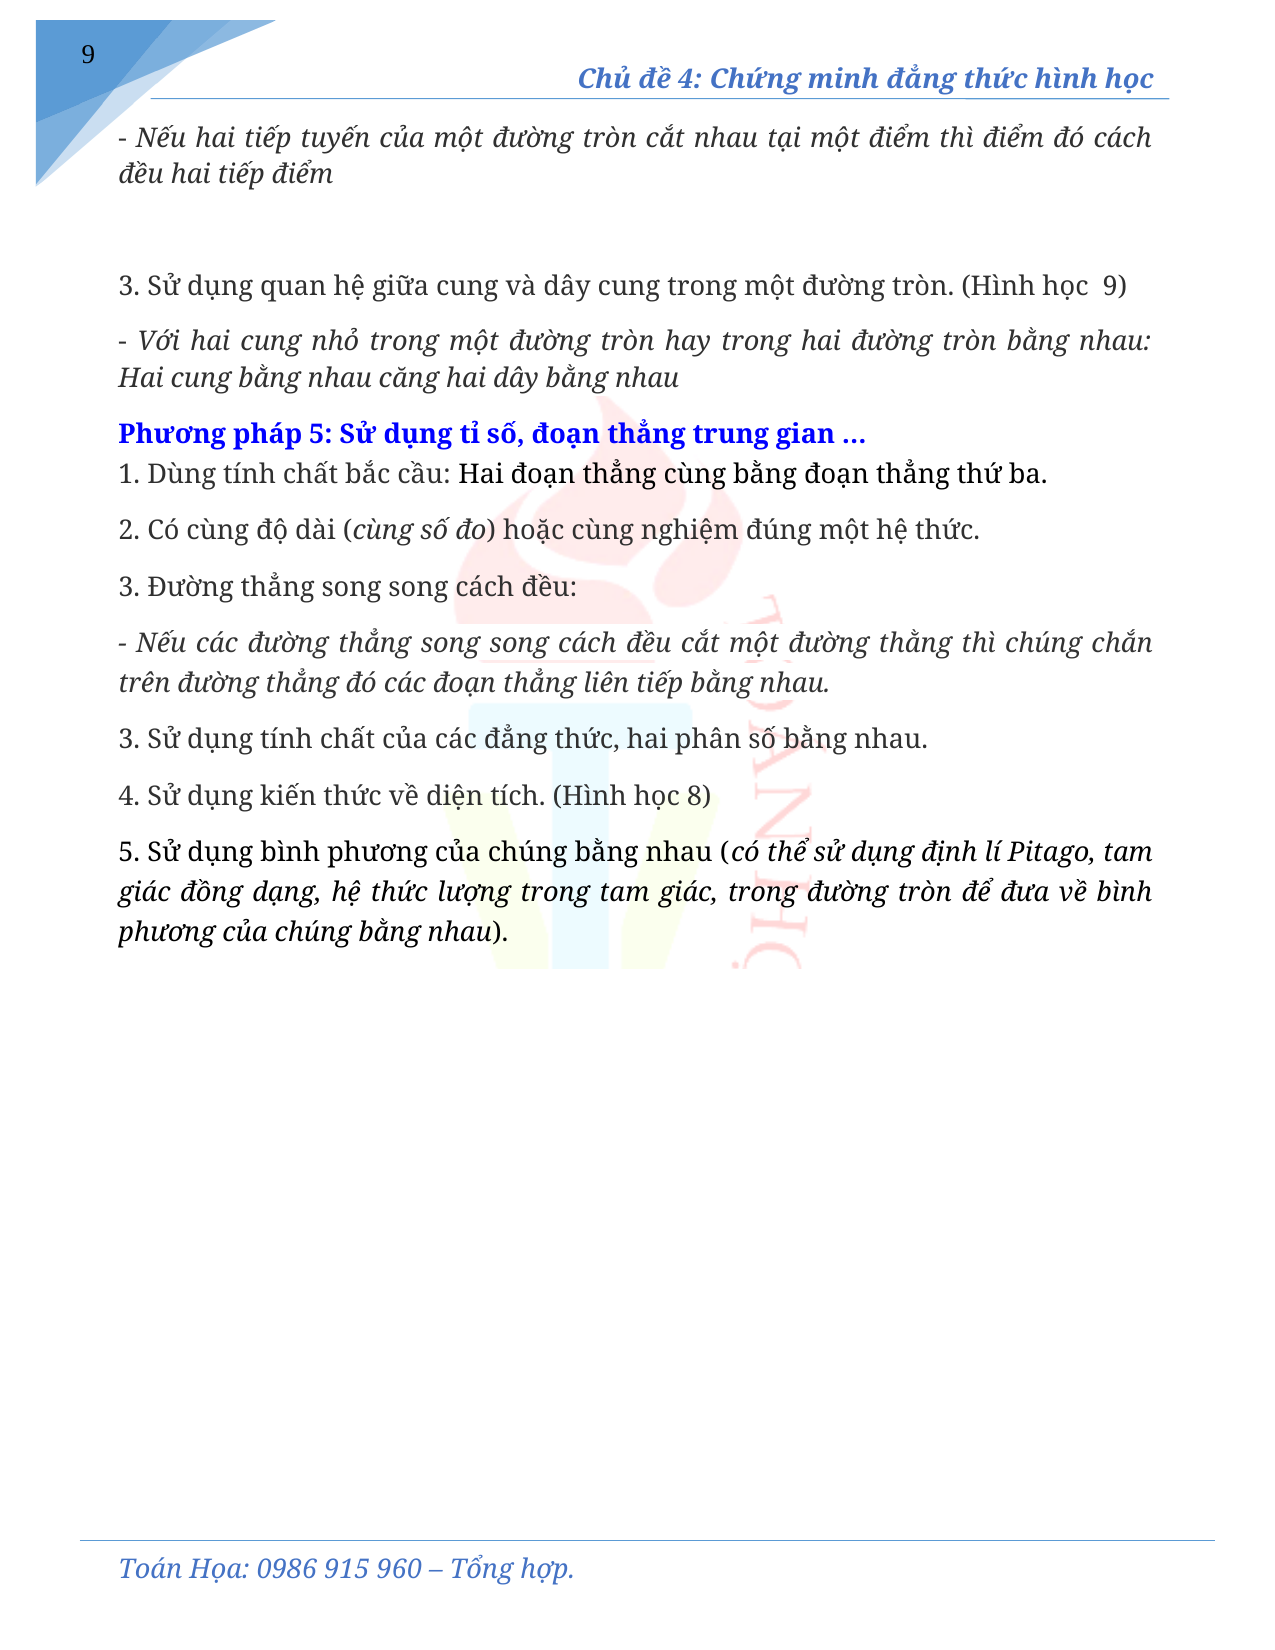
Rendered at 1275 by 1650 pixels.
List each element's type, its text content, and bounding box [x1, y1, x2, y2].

text 3. Đường thẳng song song cách đều: [118, 567, 1157, 604]
text - Nếu các đường thẳng song song cách đều cắt một đường thằng thì chúng chắn trên đường thẳng đó các đoạn thẳng liên tiếp bằng nhau. [118, 623, 1157, 700]
text 4. Sử dụng kiến thức về diện tích. (Hình học 8) [118, 776, 1157, 813]
text - Nếu hai tiếp tuyến của một đường tròn cắt nhau tại một điểm thì điểm đó cách đều hai tiếp điểm [118, 118, 1157, 192]
text 3. Sử dụng quan hệ giữa cung và dây cung trong một đường tròn. (Hình học 9) [118, 266, 1157, 303]
text - Với hai cung nhỏ trong một đường tròn hay trong hai đường tròn bằng nhau: Hai cung bằng nhau căng hai dây bằng nhau [118, 322, 1157, 396]
text 5. Sử dụng bình phương của chúng bằng nhau (có thể sử dụng định lí Pitago, tam giác đồng dạng, hệ thức lượng trong tam giác, trong đường tròn để đưa về bình phương của chúng bằng nhau). [118, 833, 1157, 949]
text 2. Có cùng độ dài (cùng số đo) hoặc cùng nghiệm đúng một hệ thức. [118, 511, 1157, 547]
subtitle Phương pháp 5: Sử dụng tỉ số, đoạn thẳng trung gian … [118, 414, 1157, 451]
text 1. Dùng tính chất bắc cầu: Hai đoạn thẳng cùng bằng đoạn thẳng thứ ba. [118, 454, 1157, 491]
text 3. Sử dụng tính chất của các đẳng thức, hai phân số bằng nhau. [118, 720, 1157, 757]
picture [35, 20, 278, 188]
